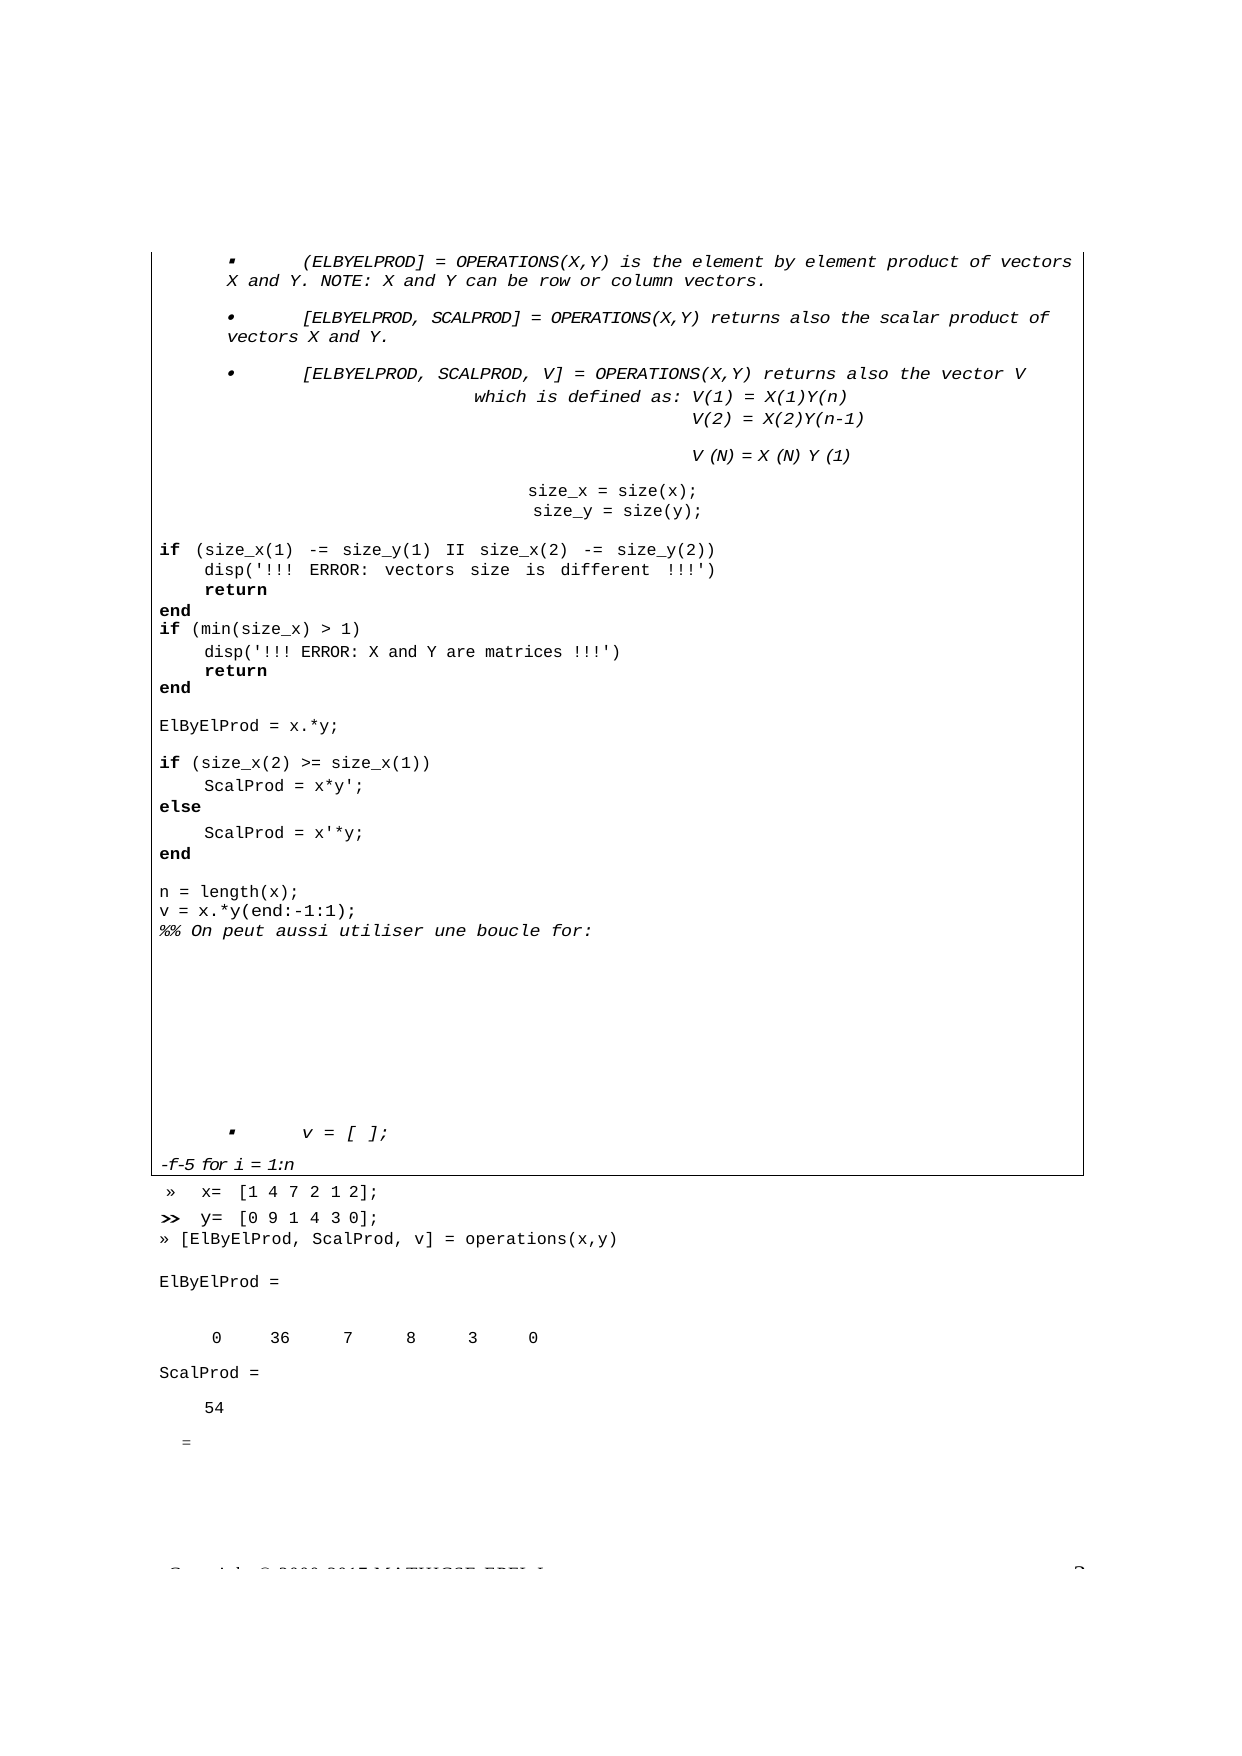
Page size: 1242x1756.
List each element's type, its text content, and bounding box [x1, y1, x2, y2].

table_header [1 [233, 1179, 262, 1207]
table_cell 1 [284, 1208, 304, 1231]
table_header » [152, 1179, 189, 1207]
table_cell 9 [263, 1208, 283, 1231]
table_cell 3 [325, 1208, 346, 1231]
text 54 [204, 1401, 1095, 1417]
table_cell [0 [233, 1208, 262, 1231]
table_cell 0]; [346, 1208, 1089, 1231]
table_header x= [189, 1179, 233, 1207]
table_cell y= [189, 1208, 233, 1231]
table_header 4 [263, 1179, 283, 1207]
table_header 2]; [346, 1179, 1089, 1207]
text » [ElByElProd, ScalProd, v] = operations(x,y) ElByElProd = [159, 1231, 653, 1292]
text ScalProd = [159, 1366, 1095, 1382]
text 0 36 7 8 3 0 [212, 1331, 1095, 1347]
table_header 2 [304, 1179, 325, 1207]
table_cell 4 [304, 1208, 325, 1231]
table_header 1 [325, 1179, 346, 1207]
table_header (ELBYELPROD] = OPERATIONS(X,Y) is the element by element product of vectors X and Y. NOTE: X and Y can be row or column vectors. [ELBYELPROD, SCALPROD] = OPERATIONS(X,Y) returns also the scalar product of vectors X and Y. [ELBYELPROD, SCALPROD, V] = OPERATIONS(X,Y) returns also the vector V which is defined as: V(1) = X(1)Y(n) V(2) = X(2)Y(n-1) V (N) = X (N) Y (1) size_x = size(x); size_y = size(y); if (size_x(1) -= size_y(1) II size_x(2) -= size_y(2)) disp('!!! ERROR: vectors size is different !!!') return end if (min(size_x) > 1) disp('!!! ERROR: X and Y are matrices !!!') return end ElByElProd = x.*y; if (size_x(2) >= size_x(1)) ScalProd = x*y'; else ScalProd = x'*y; end n = length(x); v = x.*y(end:-1:1); %% On peut aussi utiliser une boucle for: v = [ ]; -f-5 for i = 1:n v = [v x(i)*y(n-i+1)]; end return [152, 252, 1083, 1175]
table_header 7 [284, 1179, 304, 1207]
table_cell » [152, 1208, 189, 1231]
